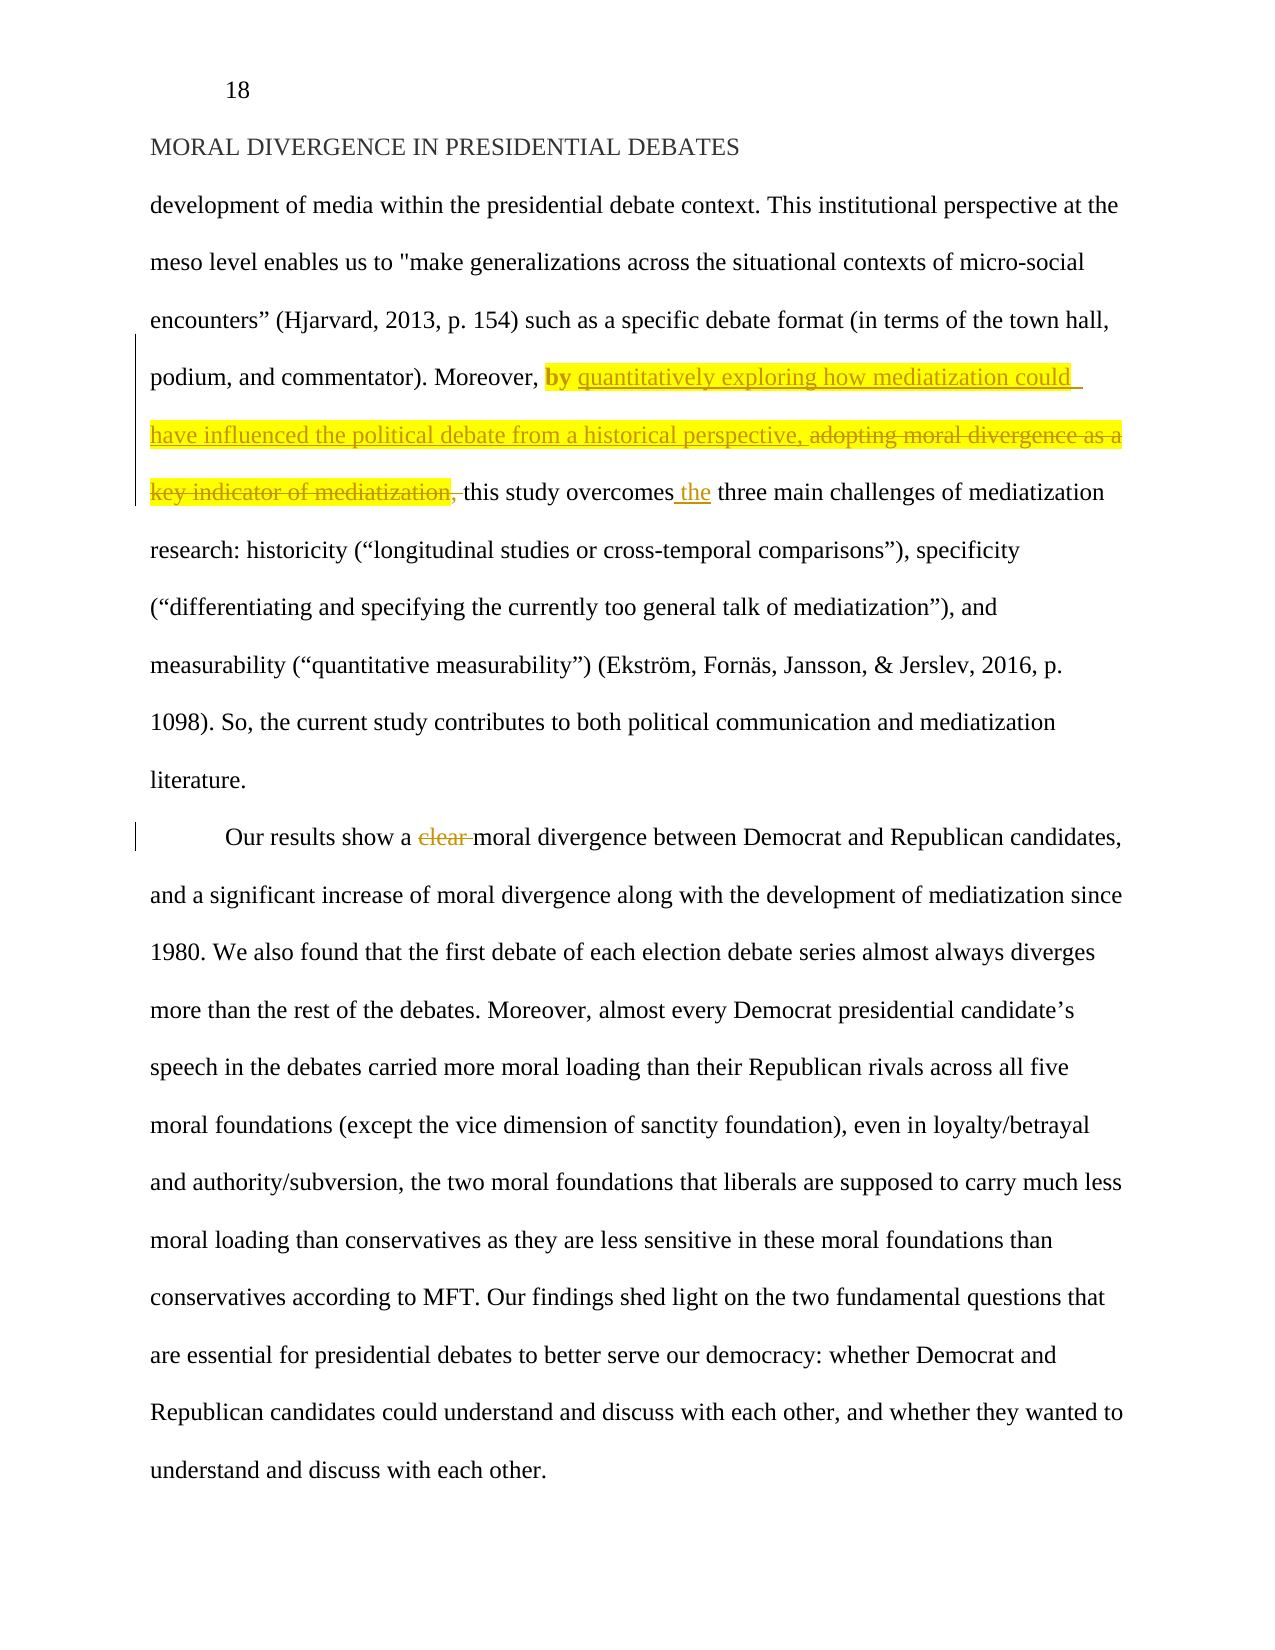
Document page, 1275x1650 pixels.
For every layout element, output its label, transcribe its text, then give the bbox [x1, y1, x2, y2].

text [150, 190, 1125, 794]
text Our results show a moral divergence between Democrat and Republican candidates, and a significant increase of moral divergence along with the development of mediatization since 1980. We also found that the first debate of each election debate series almost always diverges more than the rest of the debates. Moreover, almost every Democrat presidential candidate’s speech in the debates carried more moral loading than their Republican rivals across all five moral foundations (except the vice dimension of sanctity foundation), even in loyalty/betrayal and authority/subversion, the two moral foundations that liberals are supposed to carry much less moral loading than conservatives as they are less sensitive in these moral foundations than conservatives according to MFT. Our findings shed light on the two fundamental questions that are essential for presidential debates to better serve our democracy: whether Democrat and Republican candidates could understand and discuss with each other, and whether they wanted to understand and discuss with each other. [150, 822, 1125, 1484]
